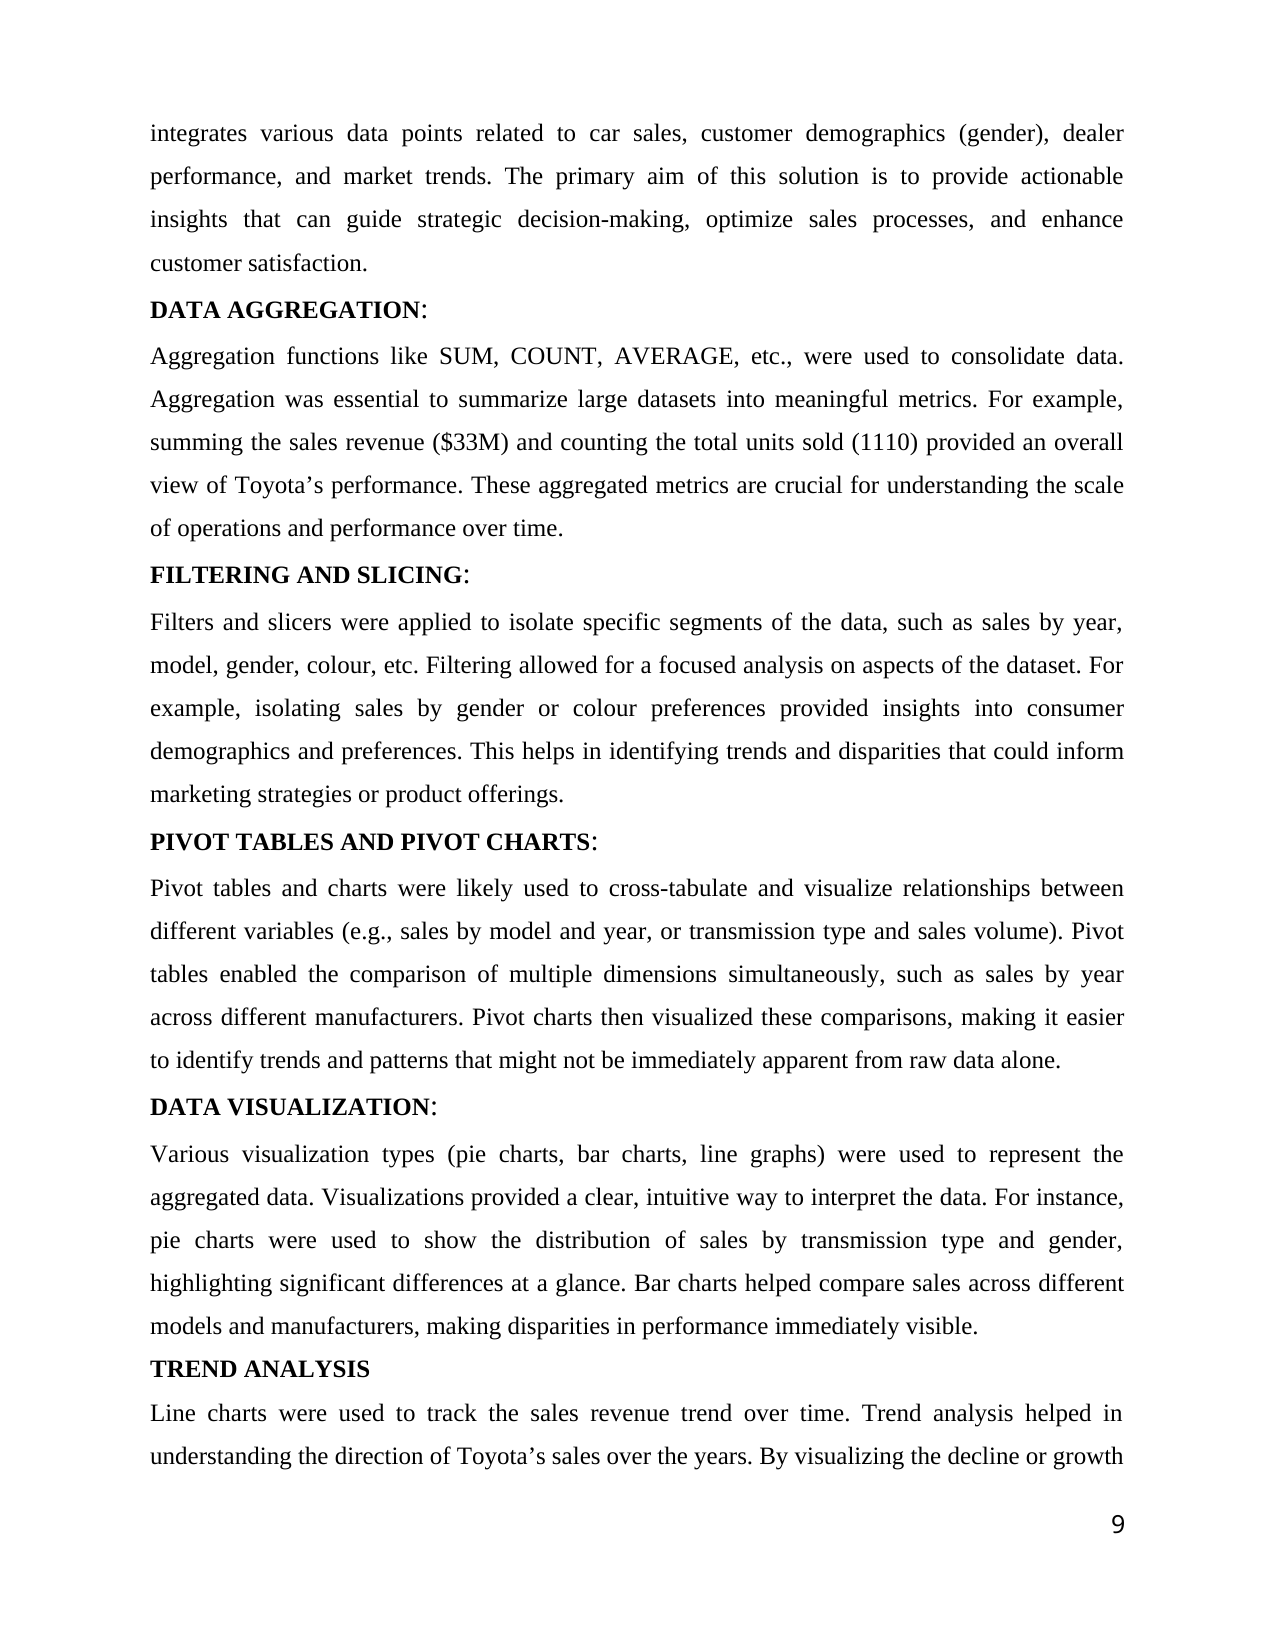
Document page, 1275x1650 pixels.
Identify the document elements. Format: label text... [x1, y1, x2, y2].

text Filters and slicers were applied to isolate specific segments of the data, such as sales by year, model, gender, colour, etc. Filtering allowed for a focused analysis on aspects of the dataset. For example, isolating sales by gender or colour preferences provided insights into consumer demographics and preferences. This helps in identifying trends and disparities that could inform marketing strategies or product offerings. [150, 607, 1125, 808]
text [150, 118, 1125, 276]
text Various visualization types (pie charts, bar charts, line graphs) were used to represent the aggregated data. Visualizations provided a clear, intuitive way to interpret the data. For instance, pie charts were used to show the distribution of sales by transmission type and gender, highlighting significant differences at a glance. Bar charts helped compare sales across different models and manufacturers, making disparities in performance immediately visible. [150, 1139, 1125, 1340]
subtitle PIVOT TABLES AND PIVOT CHARTS: [150, 823, 1125, 856]
subtitle DATA VISUALIZATION: [150, 1088, 1125, 1122]
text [150, 1398, 1125, 1469]
subtitle FILTERING AND SLICING: [150, 557, 1125, 590]
subtitle TREND ANALYSIS [150, 1354, 1125, 1383]
text Aggregation functions like SUM, COUNT, AVERAGE, etc., were used to consolidate data. Aggregation was essential to summarize large datasets into meaningful metrics. For example, summing the sales revenue ($33M) and counting the total units sold (1110) provided an overall view of Toyota’s performance. These aggregated metrics are crucial for understanding the scale of operations and performance over time. [150, 341, 1125, 542]
text Pivot tables and charts were likely used to cross-tabulate and visualize relationships between different variables (e.g., sales by model and year, or transmission type and sales volume). Pivot tables enabled the comparison of multiple dimensions simultaneously, such as sales by year across different manufacturers. Pivot charts then visualized these comparisons, making it easier to identify trends and patterns that might not be immediately apparent from raw data alone. [150, 873, 1125, 1074]
subtitle DATA AGGREGATION: [150, 291, 1125, 324]
